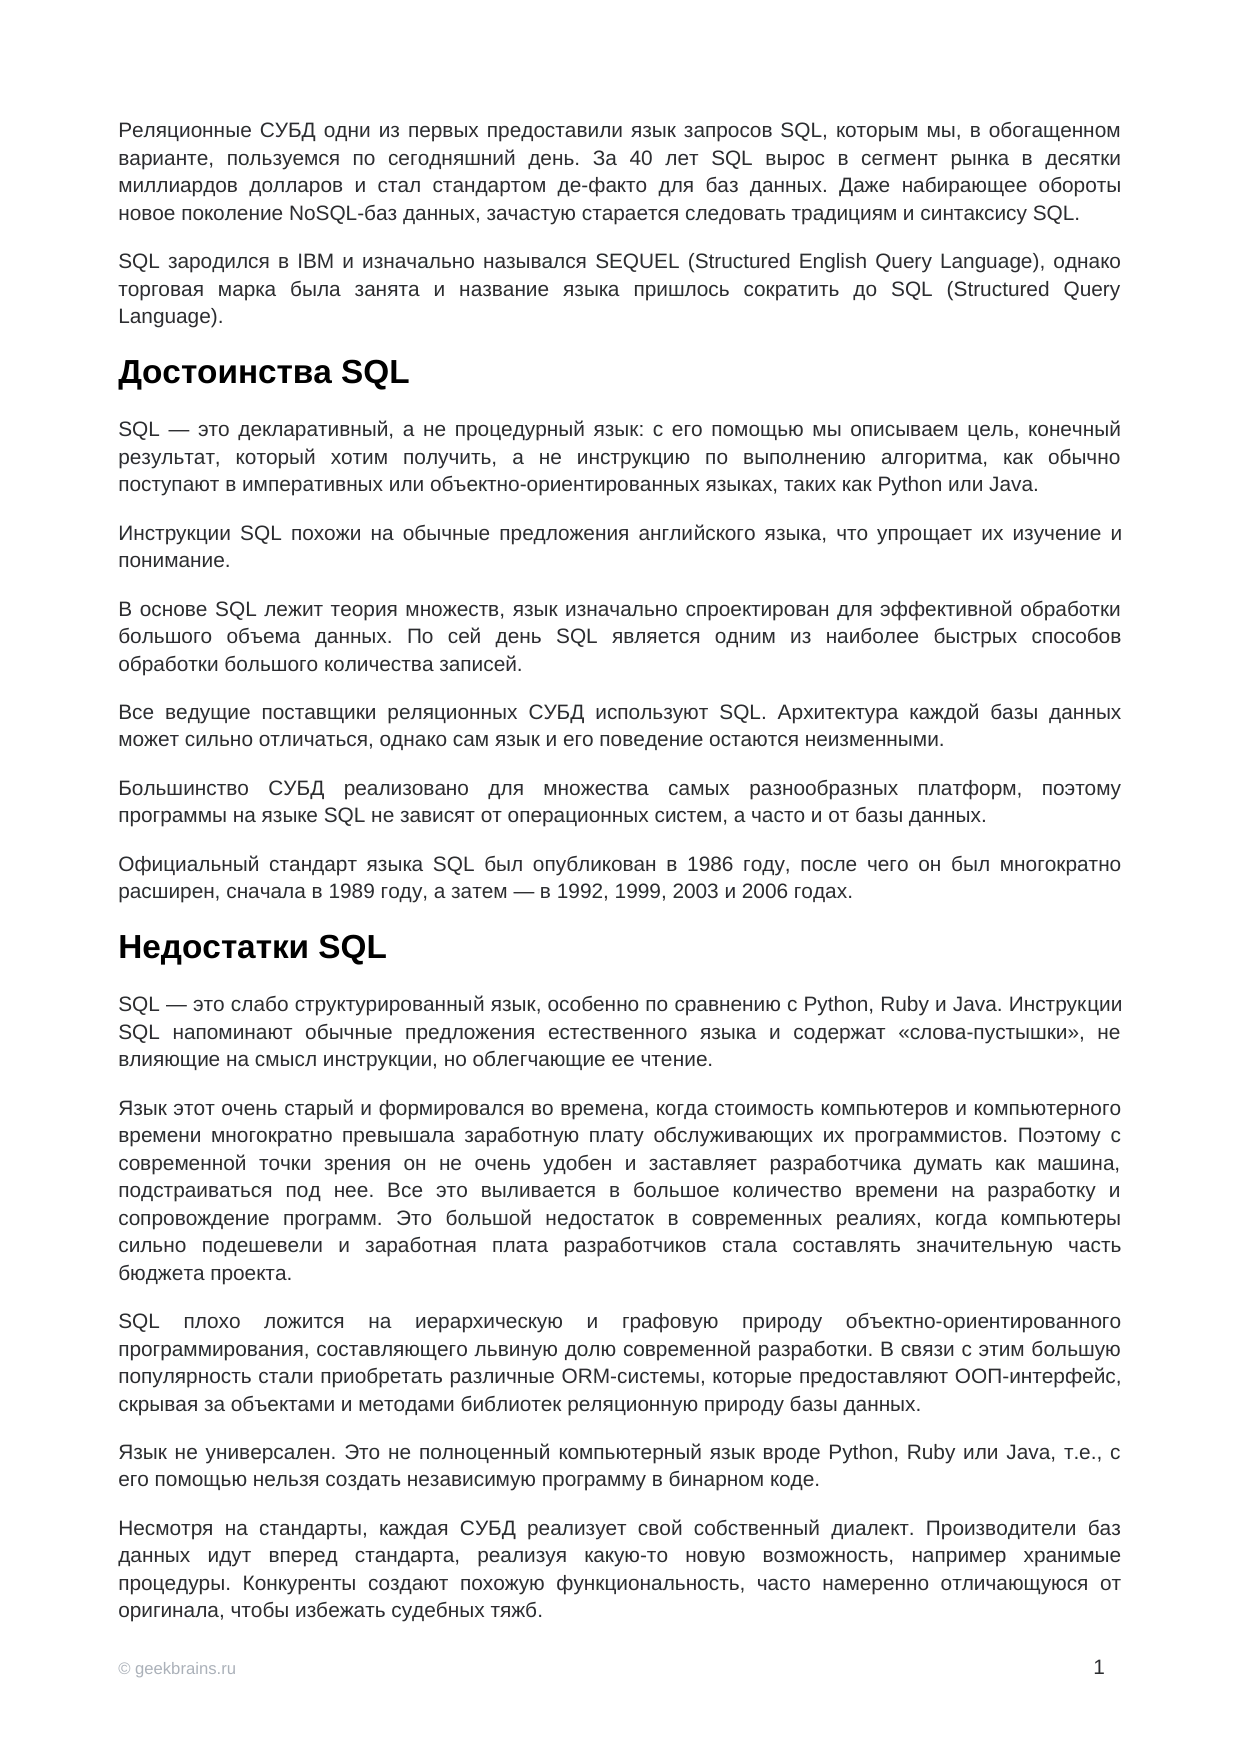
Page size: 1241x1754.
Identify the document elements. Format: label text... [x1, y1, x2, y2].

text Несмотря на стандарты, каждая СУБД реализует свой собственный диалект. Производители баз данных идут вперед стандарта, реализуя какую-то новую возможность, например хранимые процедуры. Конкуренты создают похожую функциональность, часто намеренно отличающуюся от оригинала, чтобы избежать судебных тяжб. [118, 1516, 1122, 1622]
text Язык не универсален. Это не полноценный компьютерный язык вроде Python, Ruby или Java, т.е., с его помощью нельзя создать независимую программу в бинарном коде. [118, 1440, 1122, 1491]
text Инструкции SQL похожи на обычные предложения английского языка, что упро­щает их изучение и понимание. [118, 521, 1122, 572]
text SQL плохо ложится на иерархическую и графовую природу объектно-ориентированного программирования, составляющего львиную долю современной разработки. В связи с этим большую популярность стали приобретать различные ORM-системы, которые предоставляют ООП-интерфейс, скрывая за объектами и методами библиотек реляционную природу базы данных. [118, 1309, 1122, 1415]
subtitle Недостатки SQL [118, 927, 1122, 966]
text В основе SQL лежит теория множеств, язык изначально спроектирован для эффективной обработки большого объема данных. По сей день SQL является одним из наиболее быстрых способов обработки большого количества записей. [118, 596, 1122, 675]
text SQL — это слабо структурированный язык, особенно по сравнению с Python, Ruby и Java. Инструк­ции SQL напоминают обычные предложения естественного языка и содержат «слова-пустышки», не влияющие на смысл инструкции, но облегчающие ее чте­ние. [118, 992, 1122, 1071]
text Реляционные СУБД одни из первых предоставили язык запросов SQL, которым мы, в обогащенном варианте, пользуемся по сегодняшний день. За 40 лет SQL вырос в сегмент рынка в десятки миллиардов долларов и стал стандартом де-факто для баз данных. Даже набирающее обороты новое поколение NoSQL-баз данных, зачастую старается следовать традициям и синтаксису SQL. [118, 118, 1122, 224]
text SQL — это декларативный, а не процедурный язык: с его помощью мы описываем цель, конечный результат, который хотим получить, а не инструкцию по выполнению алгоритма, как обычно поступают в императивных или объектно-ориентированных языках, таких как Python или Java. [118, 417, 1122, 496]
text Большинство СУБД реализовано для множества самых разнообразных платформ, поэтому программы на языке SQL не зависят от операционных систем, а часто и от базы данных. [118, 776, 1122, 827]
text Официальный стандарт языка SQL был опубликован в 1986 году, после чего он был многократно расширен, сначала в 1989 году, а затем — в 1992, 1999, 2003 и 2006 годах. [118, 851, 1122, 903]
text Все ведущие поставщики реляционных СУБД используют SQL. Архитектура каждой базы данных может сильно отличаться, однако сам язык и его поведение остаются неизменными. [118, 700, 1122, 751]
text Язык этот очень старый и формировался во времена, когда стоимость компьютеров и компьютерного времени многократно превышала заработную плату обслуживающих их программистов. Поэтому с современной точки зрения он не очень удобен и заставляет разработчика думать как машина, подстраиваться под нее. Все это выливается в большое количество времени на разработку и сопровождение программ. Это большой недостаток в современных реалиях, когда компьютеры сильно подешевели и заработная плата разработчиков стала составлять значительную часть бюджета проекта. [118, 1096, 1122, 1284]
subtitle Достоинства SQL [118, 352, 1122, 391]
text SQL зародился в IBM и изначально назывался SEQUEL (Structured English Query Language), однако торговая марка была занята и название языка пришлось сократить до SQL (Structured Query Language). [118, 249, 1122, 328]
